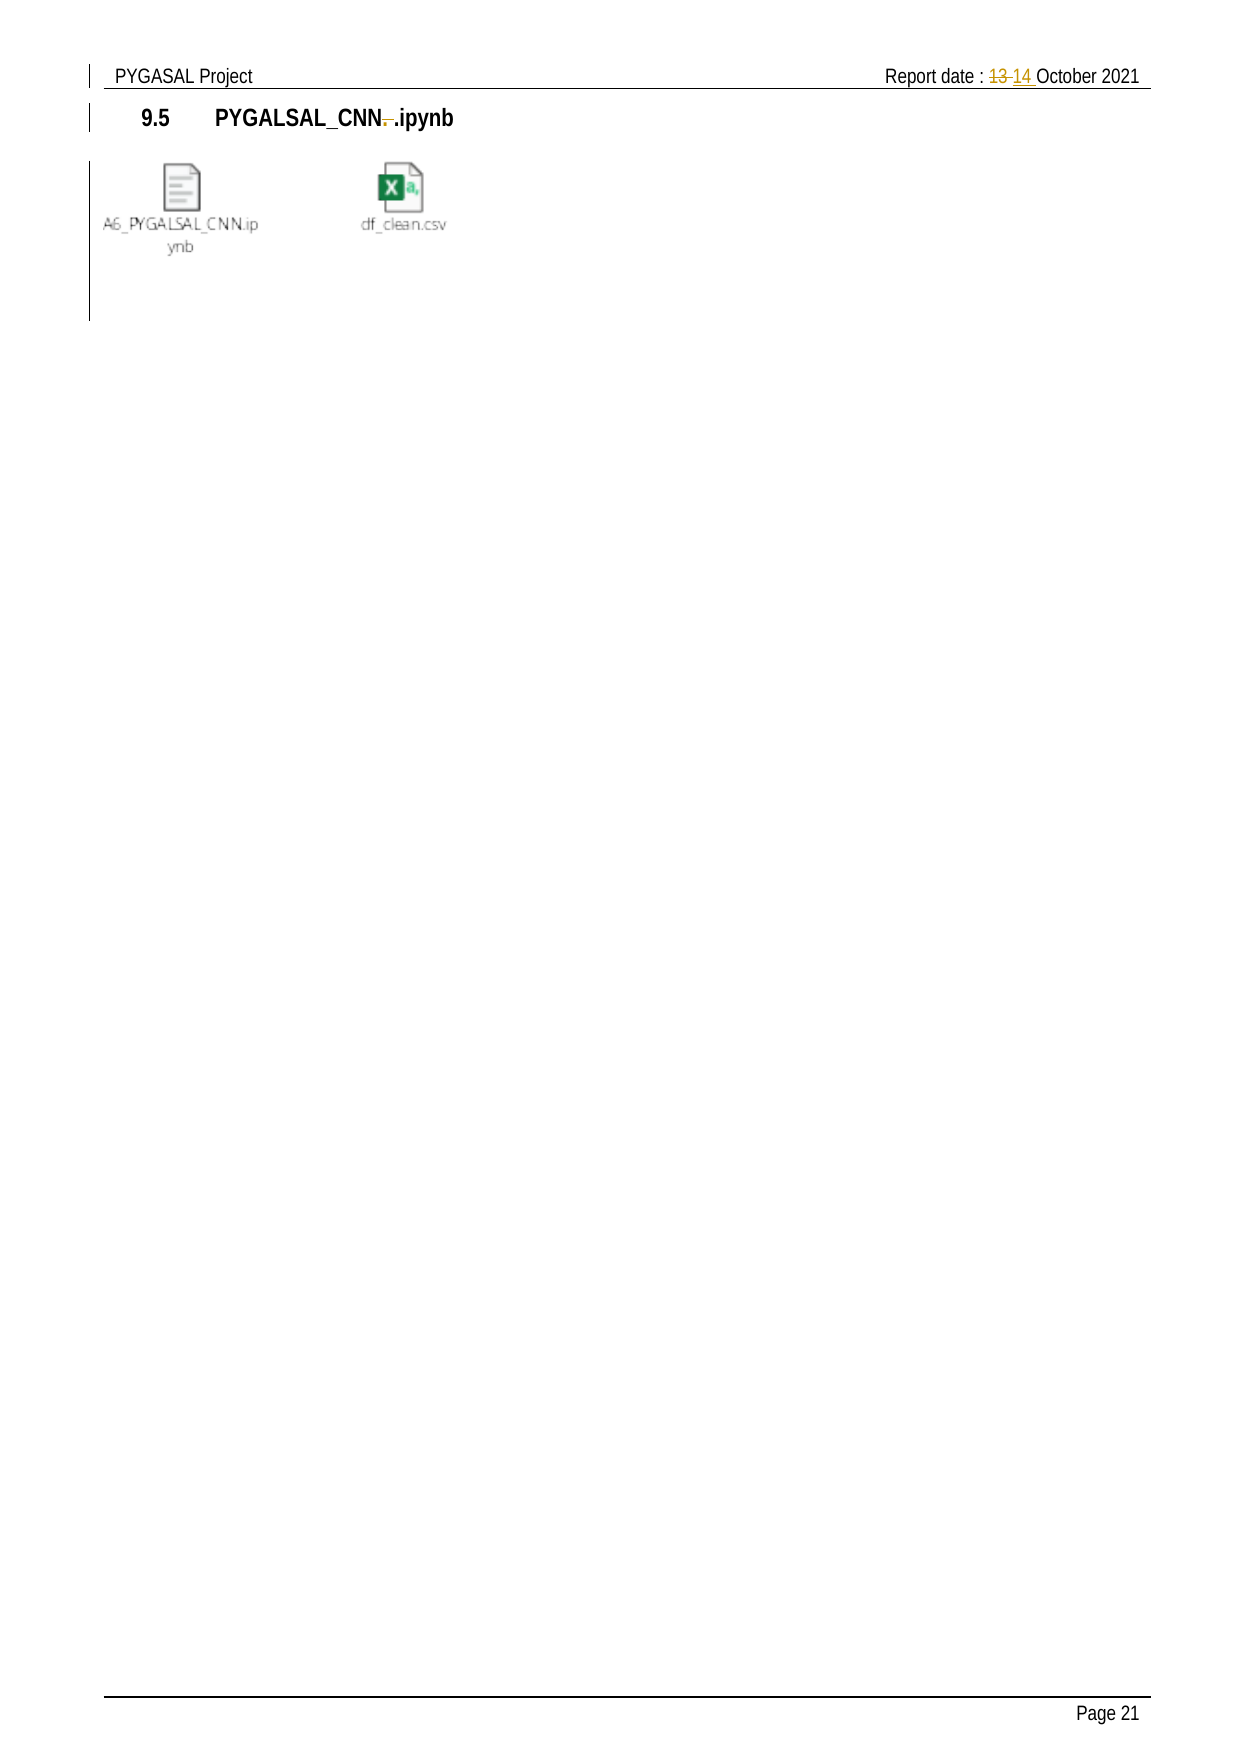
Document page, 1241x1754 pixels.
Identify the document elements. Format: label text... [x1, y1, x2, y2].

subtitle PYGALSAL_CNN.ipynb [141, 103, 1152, 132]
